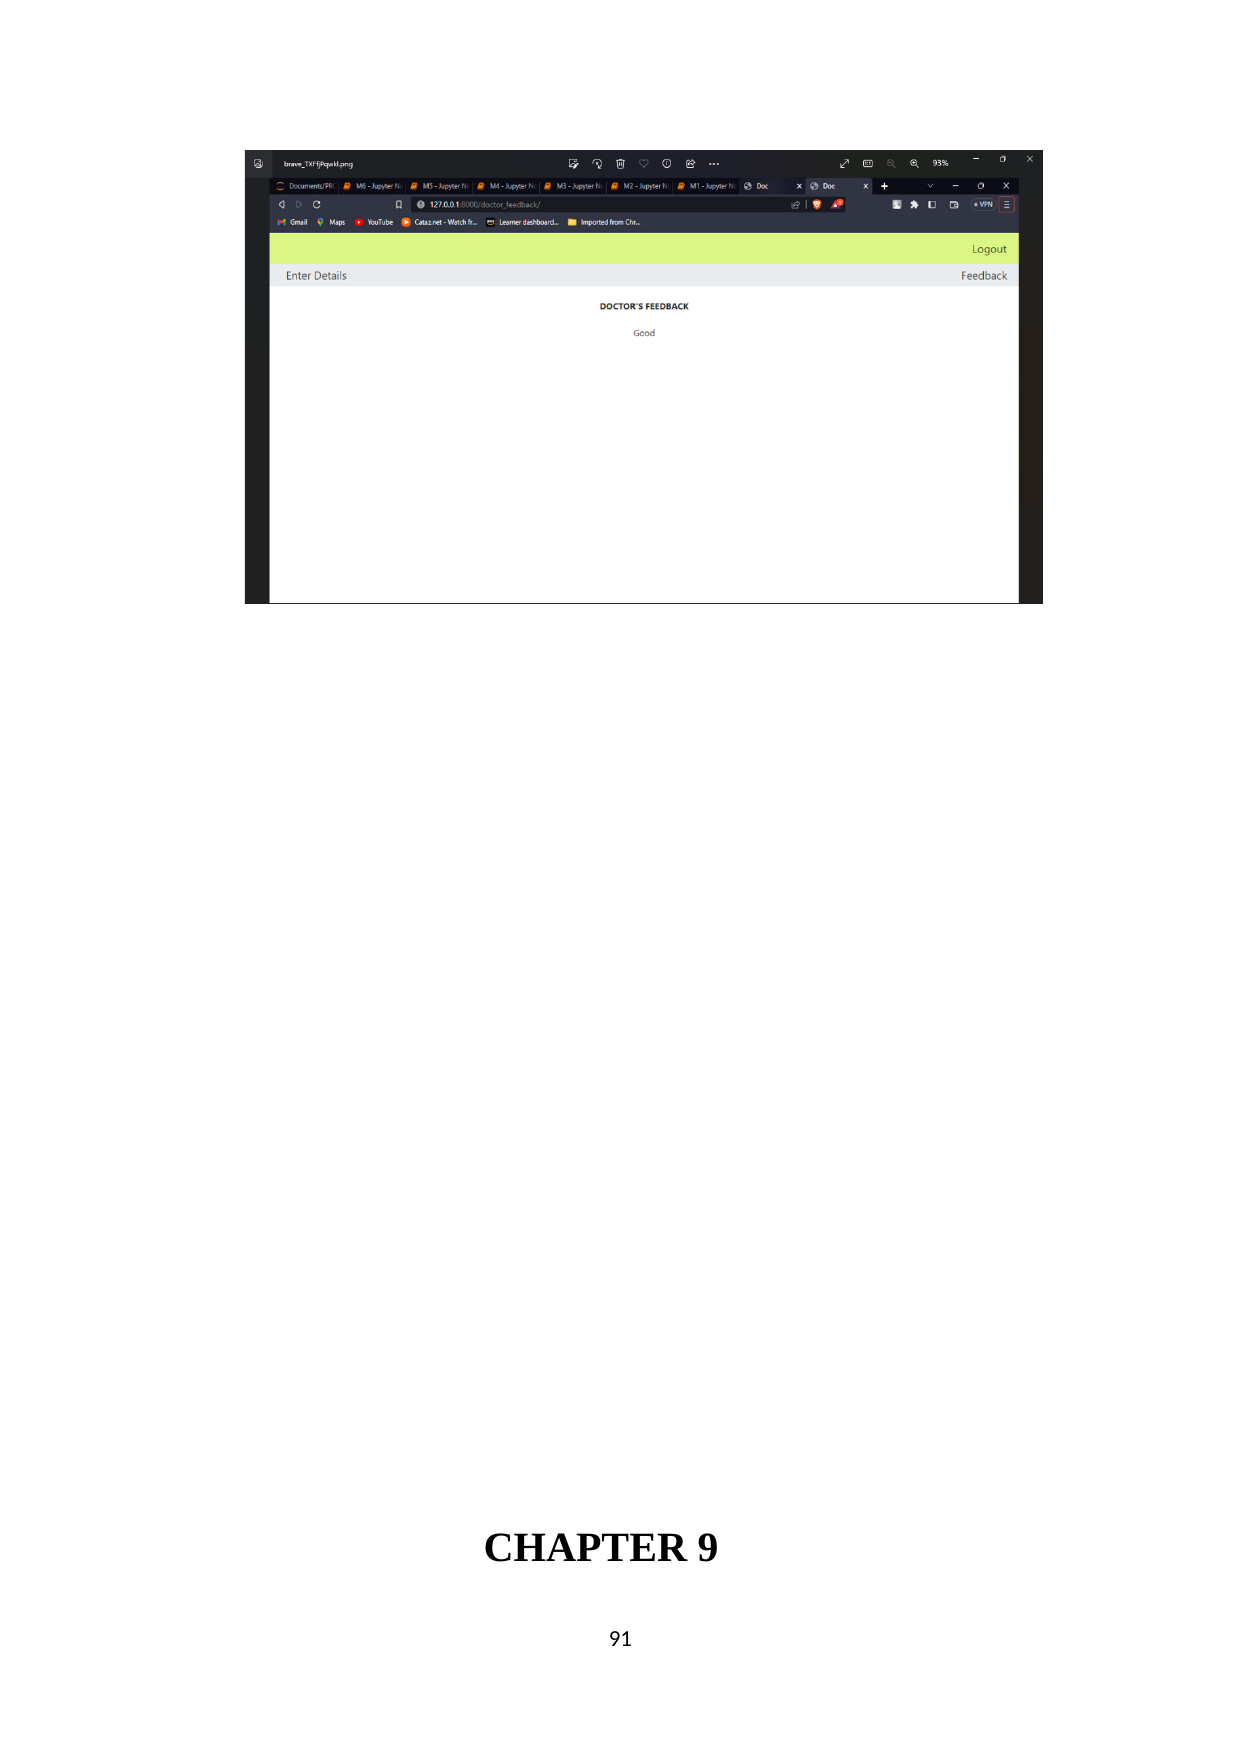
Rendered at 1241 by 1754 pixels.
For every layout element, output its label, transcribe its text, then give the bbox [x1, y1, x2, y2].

text CHAPTER 9 [150, 1523, 1090, 1571]
picture [244, 150, 1043, 604]
